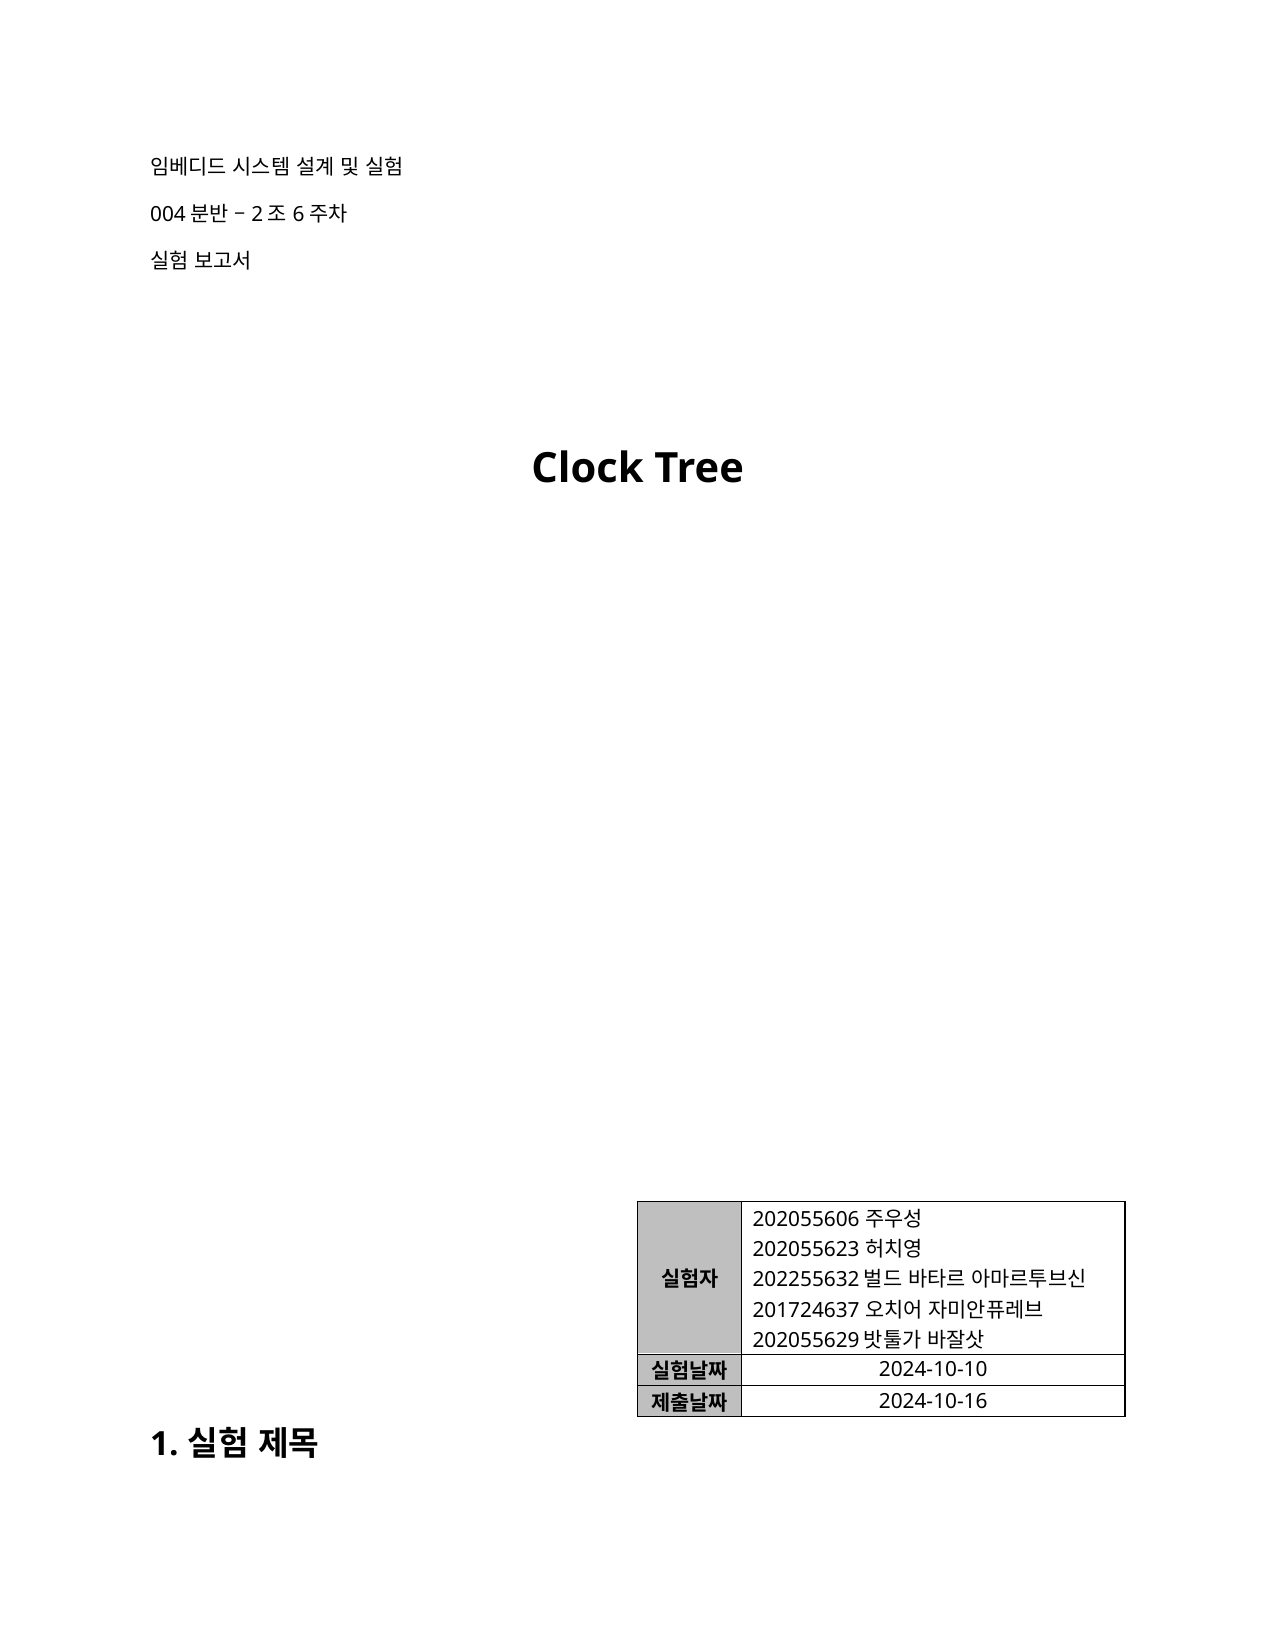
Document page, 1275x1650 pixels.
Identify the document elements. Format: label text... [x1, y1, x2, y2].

text 실험 보고서 [150, 244, 1125, 274]
table_cell 제출날짜 [638, 1386, 741, 1416]
text 004분반 – 2조 6 주차 [150, 197, 1125, 227]
text 1. 실험 제목 [150, 1417, 1125, 1465]
table_cell 2024-10-16 [742, 1386, 1124, 1416]
table_header 202055606 주우성 202055623 허치영 202255632벌드 바타르 아마르투브신 201724637 오치어 자미안퓨레브 202055629밧툴가 바잘삿 [742, 1202, 1124, 1353]
text 임베디드 시스템 설계 및 실험 [150, 150, 1125, 180]
table_cell 2024-10-10 [742, 1355, 1124, 1385]
table_cell 실험날짜 [638, 1355, 741, 1385]
text Clock Tree [150, 438, 1125, 494]
table_header 실험자 [638, 1202, 741, 1353]
